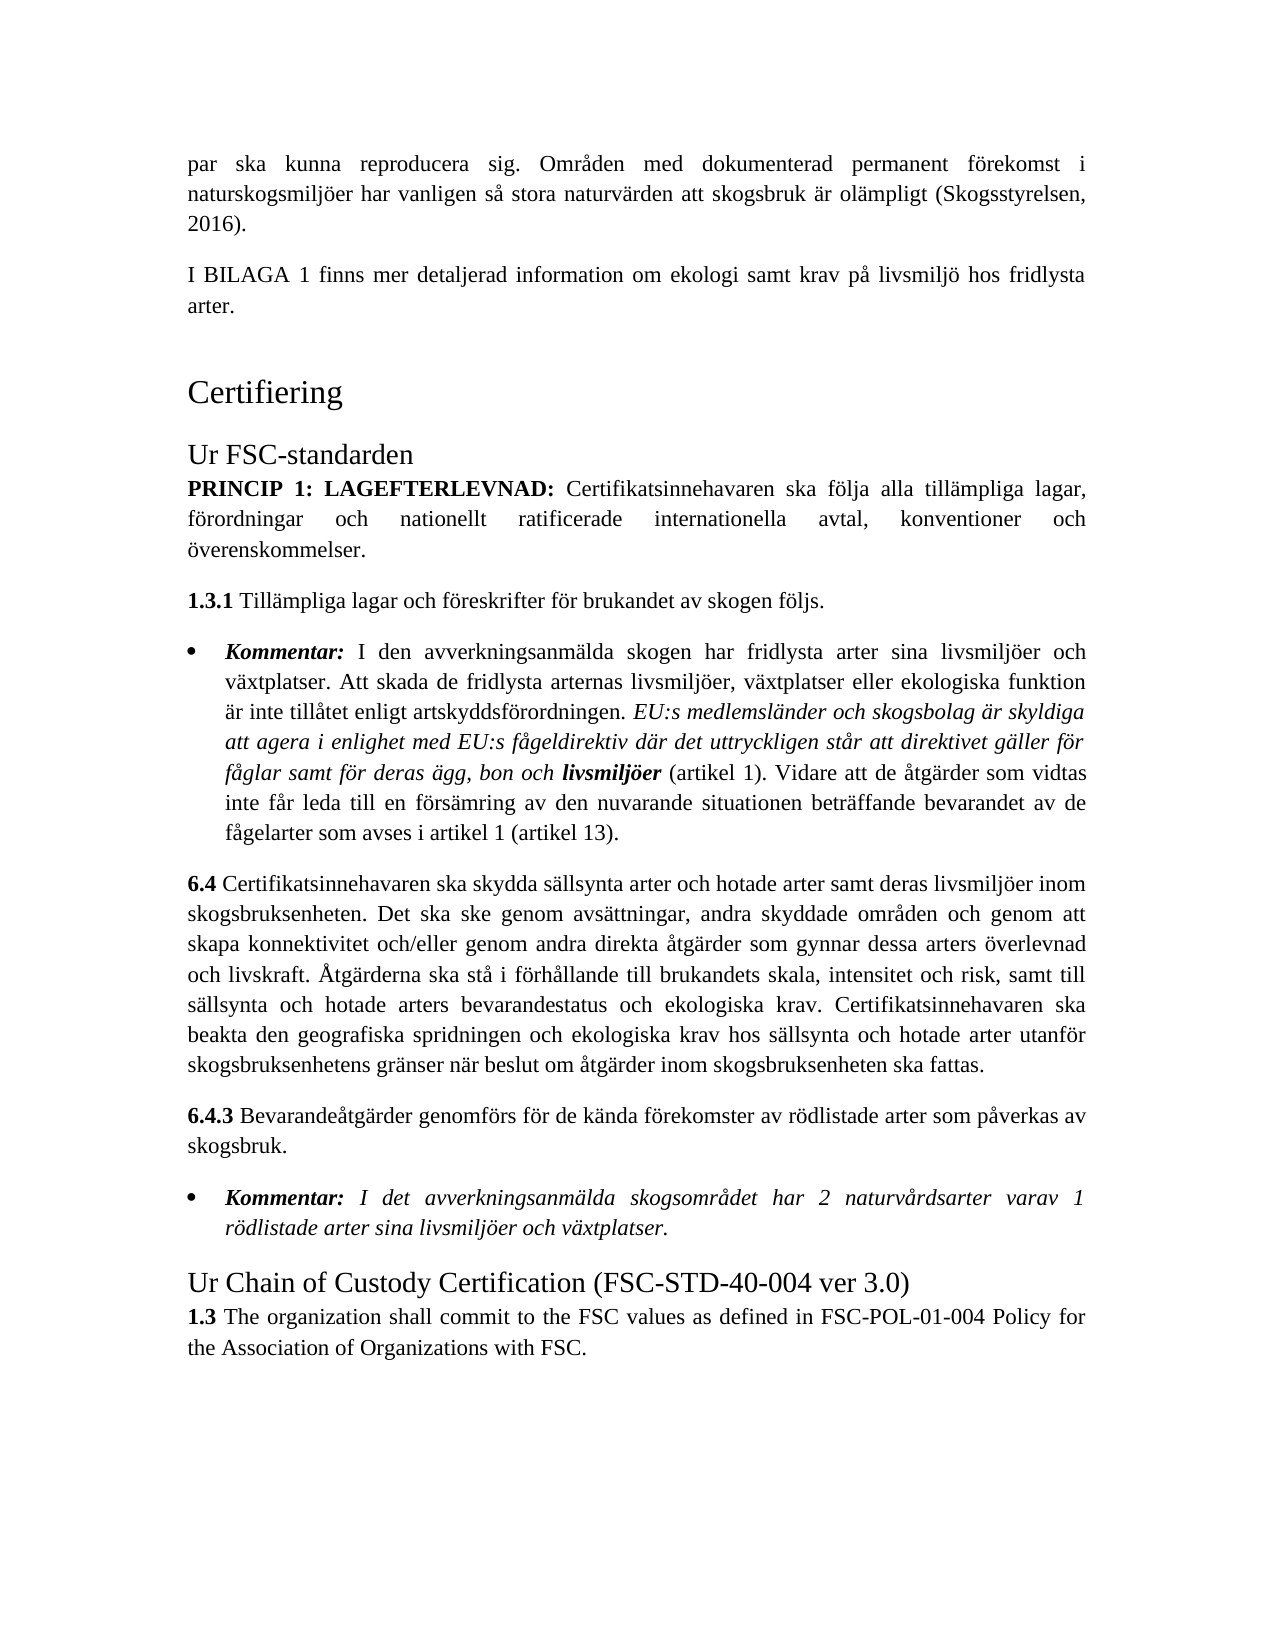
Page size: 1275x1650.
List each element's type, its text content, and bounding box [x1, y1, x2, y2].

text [187, 150, 1087, 237]
text PRINCIP 1: LAGEFTERLEVNAD: Certifikatsinnehavaren ska följa alla tillämpliga lagar, förordningar och nationellt ratificerade internationella avtal, konventioner och överenskommelser. [187, 475, 1087, 562]
subtitle Ur Chain of Custody Certification (FSC-STD-40-004 ver 3.0) [187, 1265, 1087, 1298]
text I BILAGA 1 finns mer detaljerad information om ekologi samt krav på livsmiljö hos fridlysta arter. [187, 261, 1087, 318]
subtitle Certifiering [187, 372, 1087, 410]
subtitle Ur FSC-standarden [187, 437, 1087, 470]
text 6.4.3 Bevarandeåtgärder genomförs för de kända förekomster av rödlistade arter som påverkas av skogsbruk. [187, 1102, 1087, 1159]
list Kommentar: I det avverkningsanmälda skogsområdet har 2 naturvårdsarter varav 1 rödlistade arter sina livsmiljöer och växtplatser. [187, 1184, 1087, 1240]
text 6.4 Certifikatsinnehavaren ska skydda sällsynta arter och hotade arter samt deras livsmiljöer inom skogsbruksenheten. Det ska ske genom avsättningar, andra skyddade områden och genom att skapa konnektivitet och/eller genom andra direkta åtgärder som gynnar dessa arters överlevnad och livskraft. Åtgärderna ska stå i förhållande till brukandets skala, intensitet och risk, samt till sällsynta och hotade arters bevarandestatus och ekologiska krav. Certifikatsinnehavaren ska beakta den geografiska spridningen och ekologiska krav hos sällsynta och hotade arter utanför skogsbruksenhetens gränser när beslut om åtgärder inom skogsbruksenheten ska fattas. [187, 870, 1087, 1078]
list Kommentar: I den avverkningsanmälda skogen har fridlysta arter sina livsmiljöer och växtplatser. Att skada de fridlysta arternas livsmiljöer, växtplatser eller ekologiska funktion är inte tillåtet enligt artskyddsförordningen. EU:s medlemsländer och skogsbolag är skyldiga att agera i enlighet med EU:s fågeldirektiv där det uttryckligen står att direktivet gäller för fåglar samt för deras ägg, bon och livsmiljöer (artikel 1). Vidare att de åtgärder som vidtas inte får leda till en försämring av den nuvarande situationen beträffande bevarandet av de fågelarter som avses i artikel 1 (artikel 13). [187, 638, 1087, 845]
text 1.3 The organization shall commit to the FSC values as defined in FSC-POL-01-004 Policy for the Association of Organizations with FSC. [187, 1303, 1087, 1360]
text 1.3.1 Tillämpliga lagar och föreskrifter för brukandet av skogen följs. [187, 587, 1087, 613]
